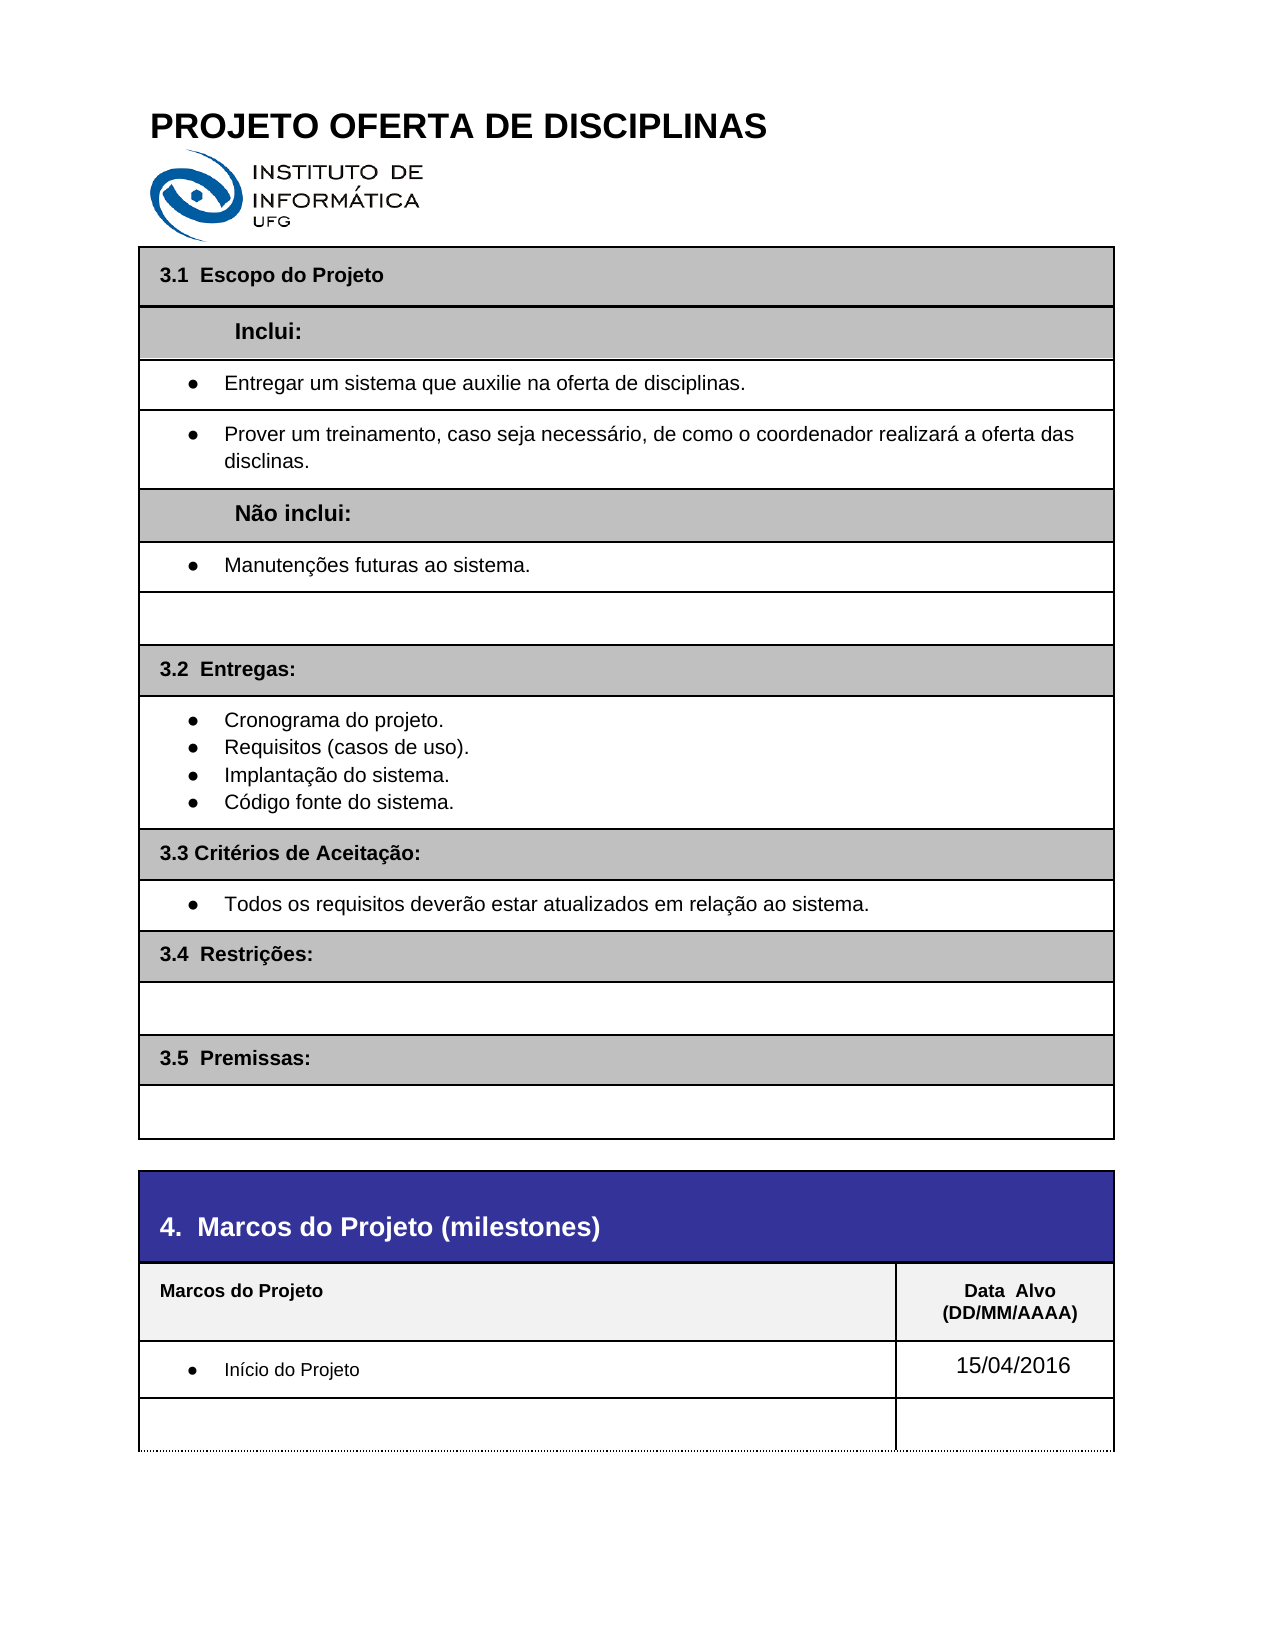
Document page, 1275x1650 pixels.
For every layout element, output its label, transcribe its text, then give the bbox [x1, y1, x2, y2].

table_cell [140, 983, 1113, 1034]
table_cell Data Alvo (DD/MM/AAAA) [897, 1264, 1113, 1340]
table_cell 3.2 Entregas: [140, 646, 1113, 695]
table_cell Entregar um sistema que auxilie na oferta de disciplinas. [140, 361, 1113, 409]
table_cell 15/04/2016 [897, 1342, 1113, 1397]
table_cell Manutenções futuras ao sistema. [140, 543, 1113, 591]
table_header 4. Marcos do Projeto (milestones) [140, 1172, 1113, 1261]
table_cell [140, 593, 1113, 644]
table_cell 3.4 Restrições: [140, 932, 1113, 981]
table_cell 3.3 Critérios de Aceitação: [140, 830, 1113, 879]
table_cell Marcos do Projeto [140, 1264, 895, 1340]
table_cell Inclui: [140, 308, 1113, 358]
table_cell [897, 1399, 1113, 1450]
table_cell Prover um treinamento, caso seja necessário, de como o coordenador realizará a oferta das disclinas. [140, 411, 1113, 487]
table_cell 3.5 Premissas: [140, 1036, 1113, 1084]
table_cell [140, 1086, 1113, 1137]
table_cell Todos os requisitos deverão estar atualizados em relação ao sistema. [140, 881, 1113, 930]
table_cell Início do Projeto [140, 1342, 895, 1397]
table_cell [140, 1399, 895, 1450]
table_cell 3.1 Escopo do Projeto [140, 248, 1113, 305]
table_cell Não inclui: [140, 490, 1113, 541]
picture [150, 149, 423, 242]
table_cell Cronograma do projeto. Requisitos (casos de uso). Implantação do sistema. Código fonte do sistema. [140, 697, 1113, 828]
